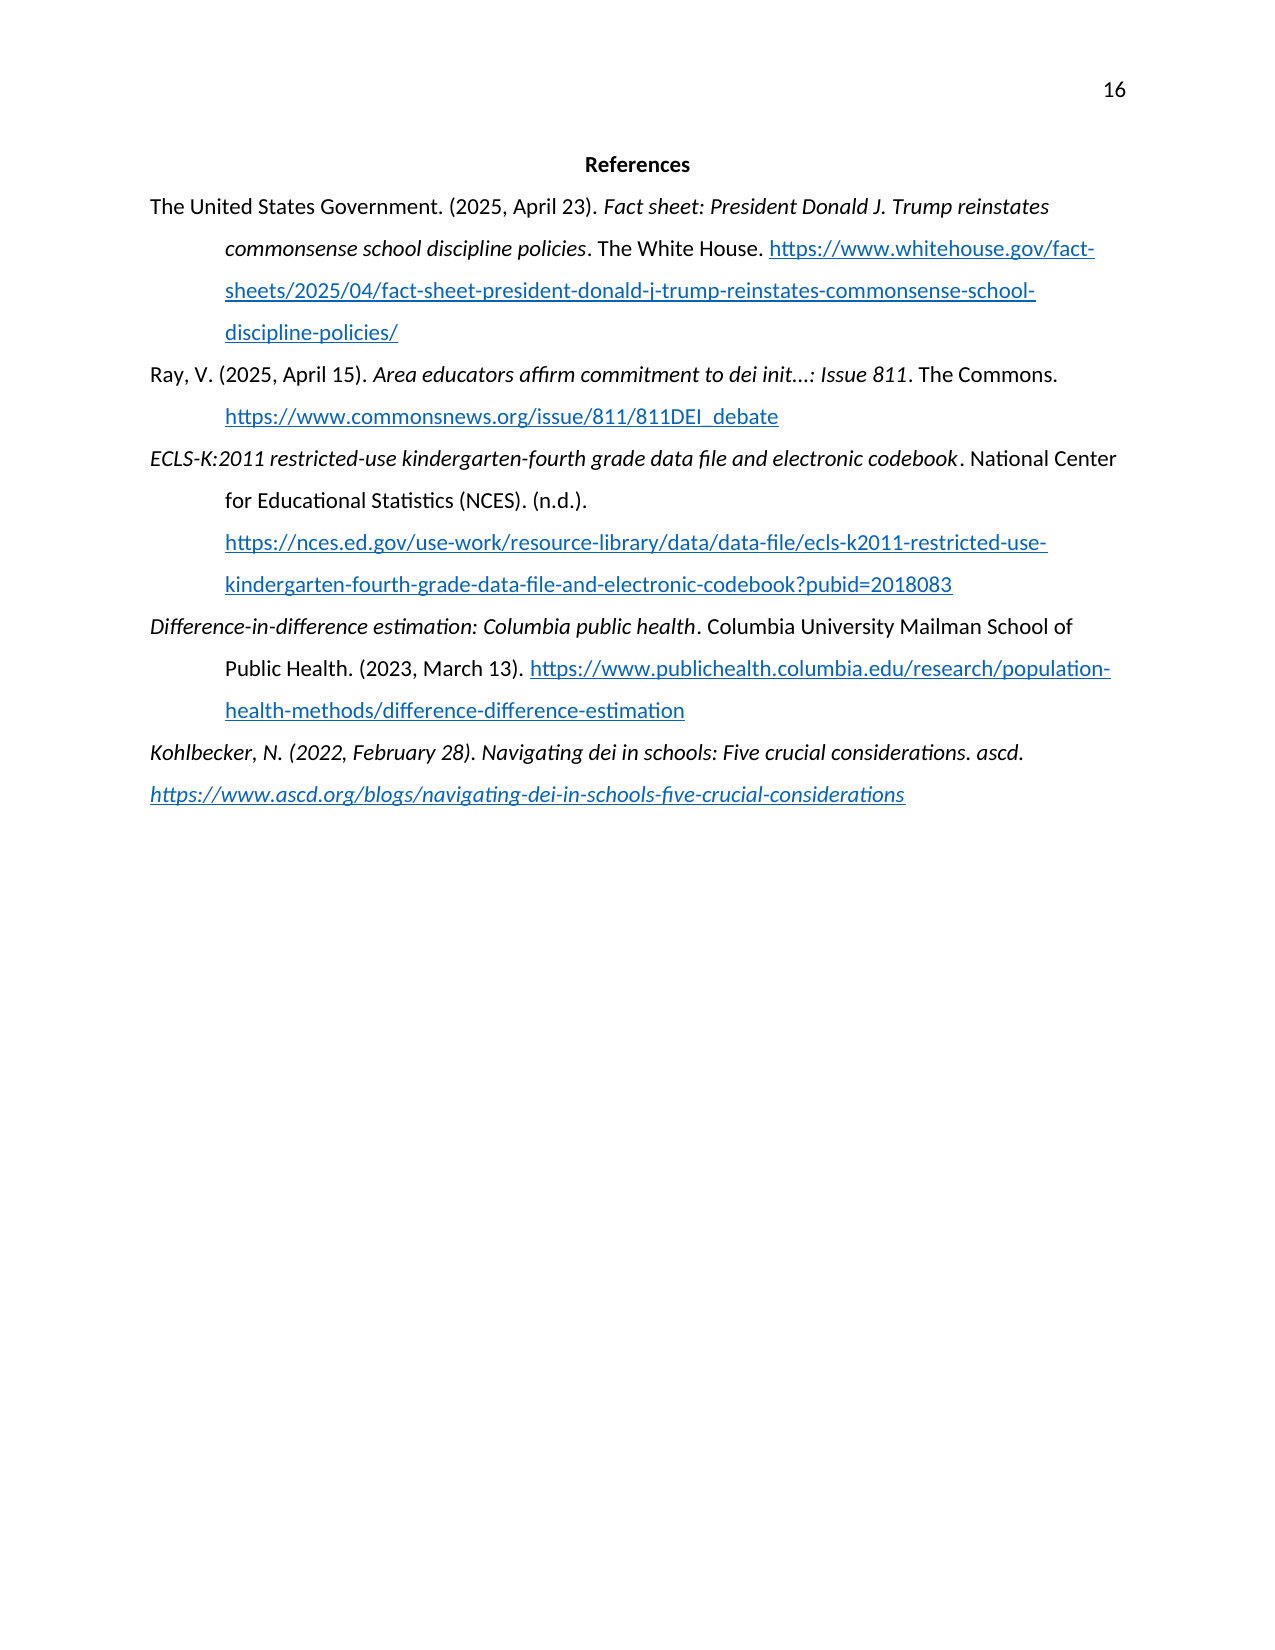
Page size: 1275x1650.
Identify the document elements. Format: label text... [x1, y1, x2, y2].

text Difference-in-difference estimation: Columbia public health. Columbia University Mailman School of Public Health. (2023, March 13). https://www.publichealth.columbia.edu/research/population-health-methods/difference-difference-estimation [150, 612, 1125, 724]
text The United States Government. (2025, April 23). Fact sheet: President Donald J. Trump reinstates commonsense school discipline policies. The White House. https://www.whitehouse.gov/fact-sheets/2025/04/fact-sheet-president-donald-j-trump-reinstates-commonsense-school-discipline-policies/ [150, 192, 1125, 346]
text ECLS-K:2011 restricted-use kindergarten-fourth grade data file and electronic codebook. National Center for Educational Statistics (NCES). (n.d.). https://nces.ed.gov/use-work/resource-library/data/data-file/ecls-k2011-restricted-use-kindergarten-fourth-grade-data-file-and-electronic-codebook?pubid=2018083 [150, 444, 1125, 598]
text Ray, V. (2025, April 15). Area educators affirm commitment to dei init...: Issue 811. The Commons. https://www.commonsnews.org/issue/811/811DEI_debate [150, 360, 1125, 430]
text Kohlbecker, N. (2022, February 28). Navigating dei in schools: Five crucial considerations. ascd. https://www.ascd.org/blogs/navigating-dei-in-schools-five-crucial-considerations [150, 738, 1125, 808]
